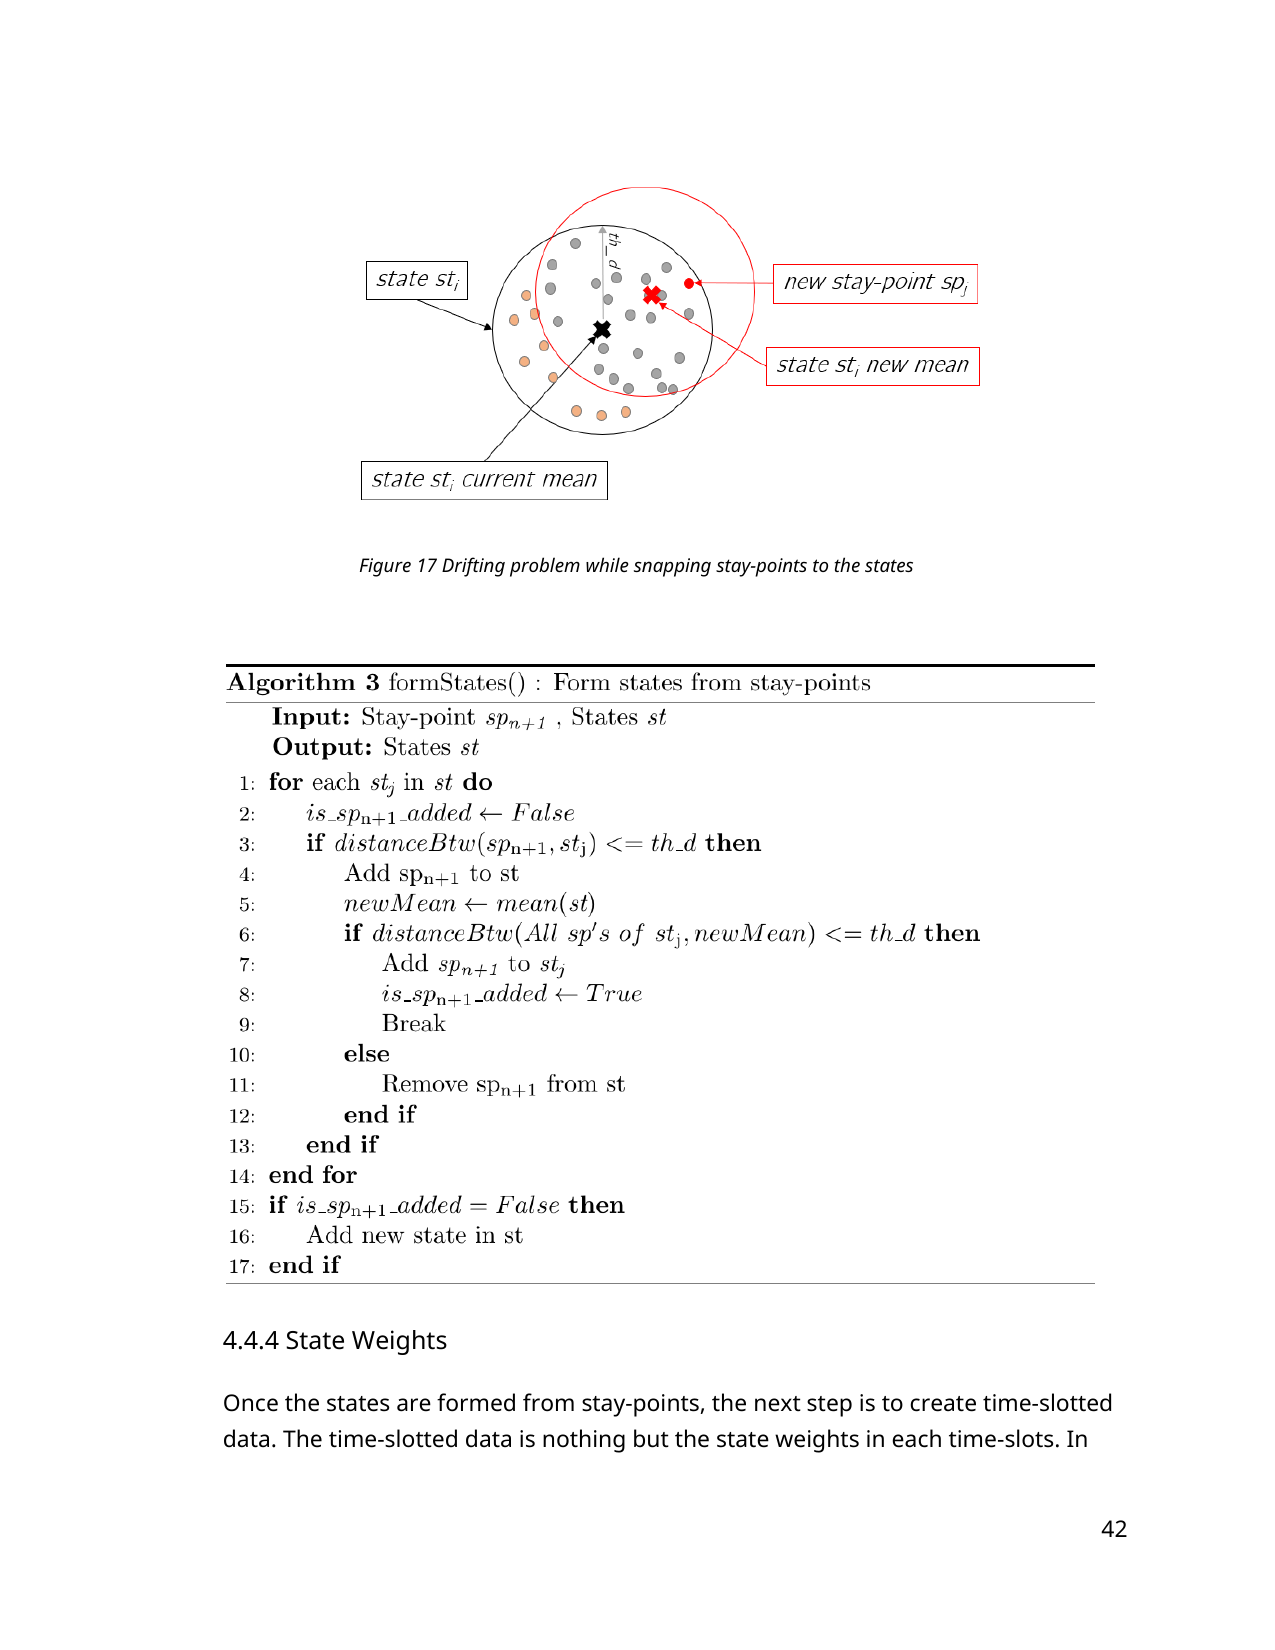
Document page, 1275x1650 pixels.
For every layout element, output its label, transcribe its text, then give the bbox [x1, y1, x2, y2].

subtitle 4.4.4 State Weights [148, 1323, 1127, 1357]
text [223, 1387, 1127, 1454]
text Figure 17 Drifting problem while snapping stay-points to the states [148, 552, 1127, 577]
picture [346, 147, 1004, 527]
picture [222, 659, 1104, 1297]
